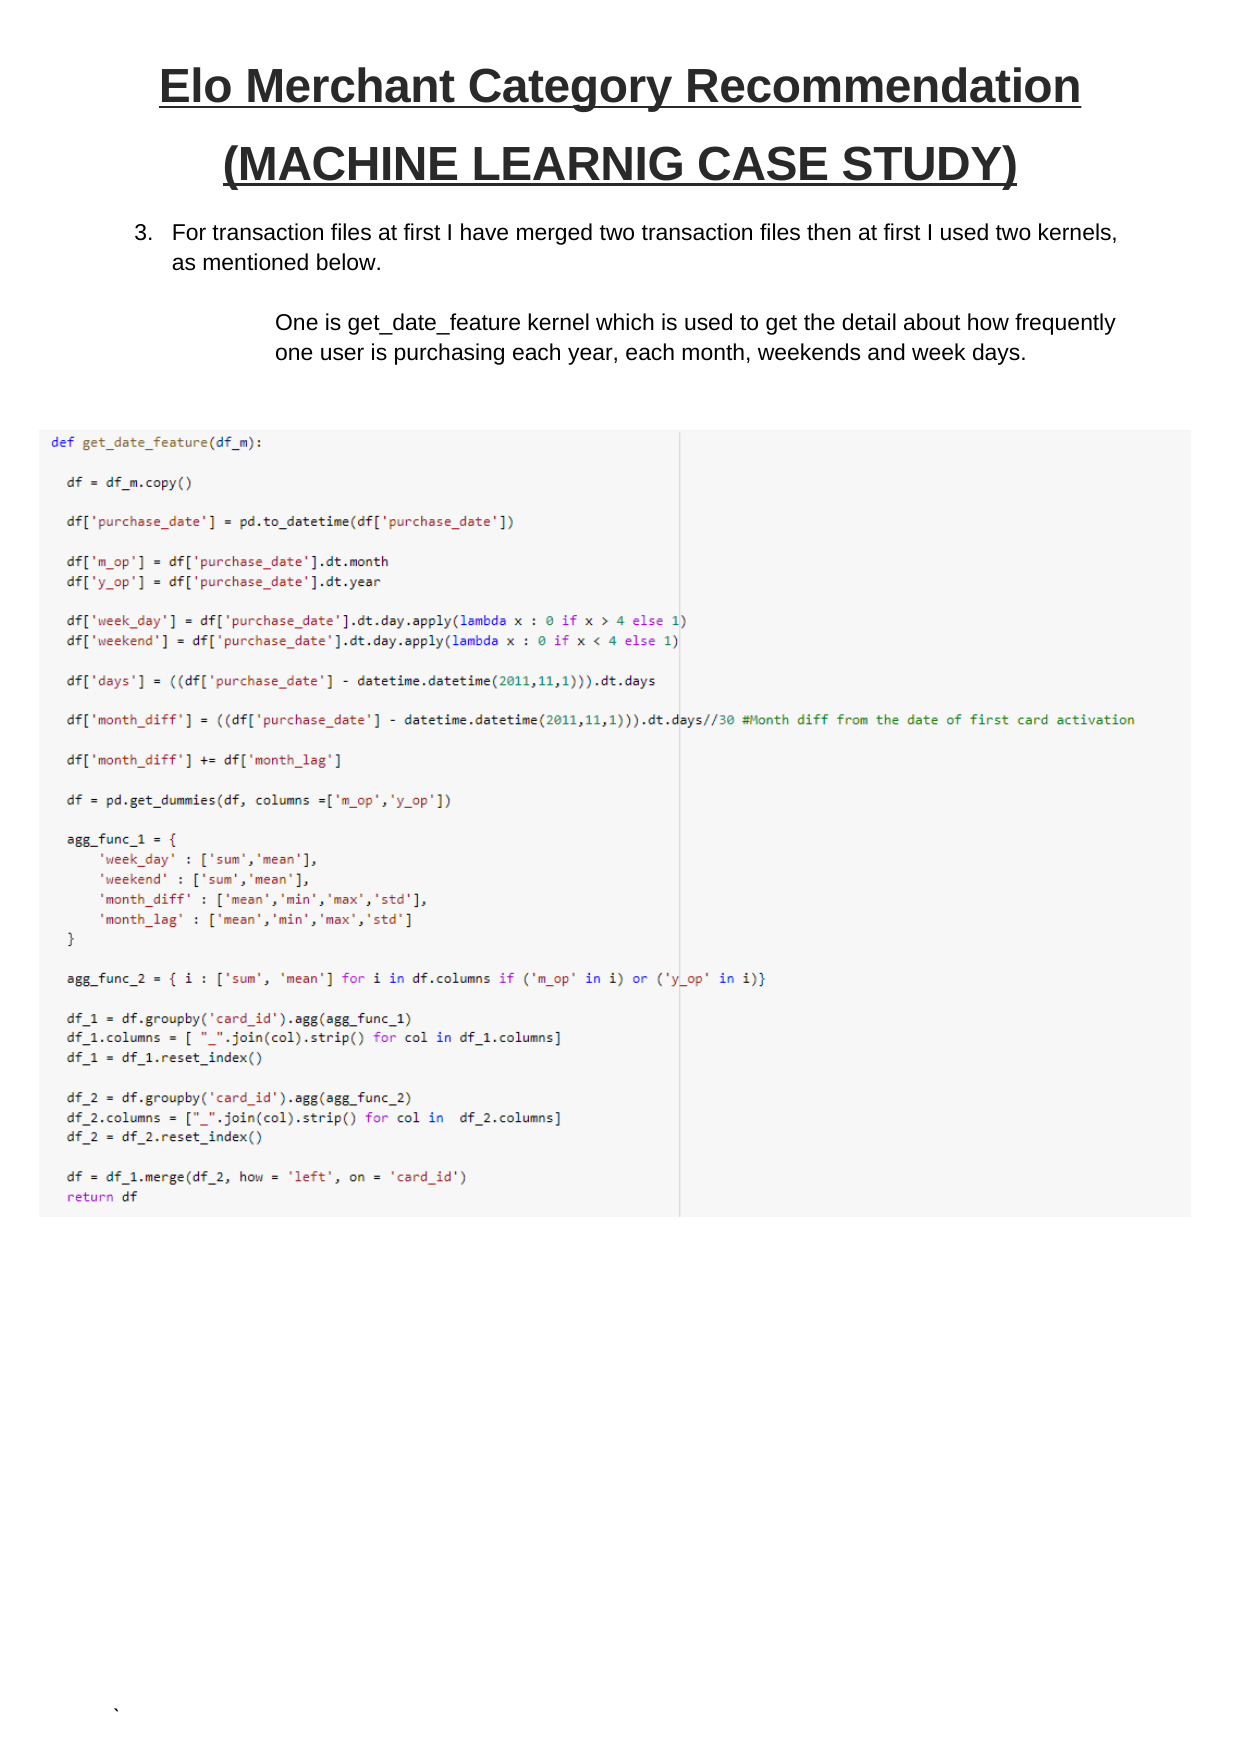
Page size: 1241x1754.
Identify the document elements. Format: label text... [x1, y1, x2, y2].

picture [38, 430, 1192, 1217]
list One is get_date_feature kernel which is used to get the detail about how frequently one user is purchasing each year, each month, weekends and week days. [275, 309, 1128, 366]
list For transaction files at first I have merged two transaction files then at first I used two kernels, as mentioned below. [134, 218, 1128, 275]
